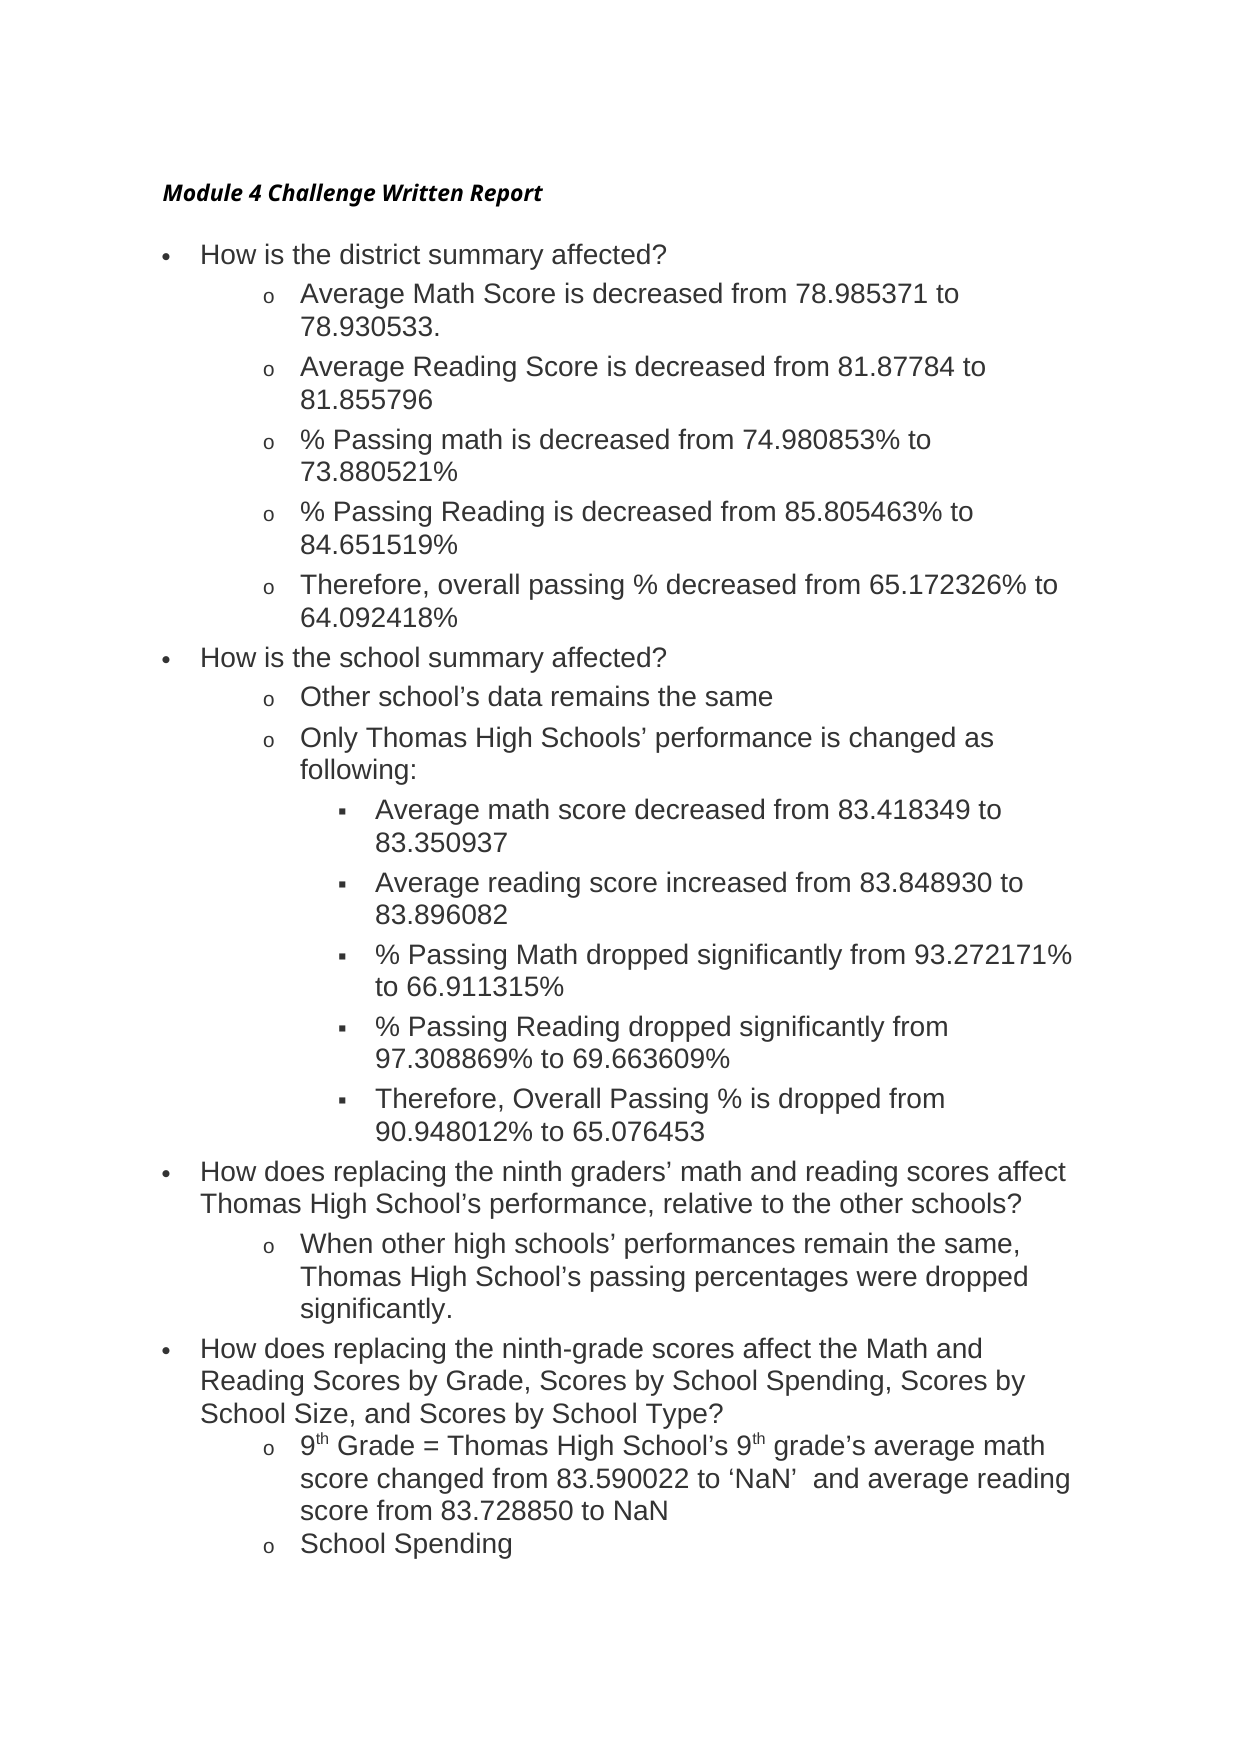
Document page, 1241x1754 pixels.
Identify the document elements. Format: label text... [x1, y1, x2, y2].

list % Passing math is decreased from 74.980853% to 73.880521% [262, 423, 1090, 488]
list Therefore, Overall Passing % is dropped from 90.948012% to 65.076453 [337, 1082, 1090, 1147]
list 9th Grade = Thomas High School’s 9th grade’s average math score changed from 83.590022 to ‘NaN’ and average reading score from 83.728850 to NaN [262, 1429, 1090, 1527]
list School Spending [262, 1527, 1090, 1559]
list How does replacing the ninth graders’ math and reading scores affect Thomas High School’s performance, relative to the other schools? [162, 1155, 1090, 1219]
text Module 4 Challenge Written Report [162, 177, 1090, 208]
list Average Math Score is decreased from 78.985371 to 78.930533. [262, 277, 1090, 343]
list How is the school summary affected? [162, 641, 1090, 673]
list How is the district summary affected? [162, 238, 1090, 270]
list Therefore, overall passing % decreased from 65.172326% to 64.092418% [262, 568, 1090, 633]
list Only Thomas High Schools’ performance is changed as following: [262, 721, 1090, 786]
list Average Reading Score is decreased from 81.87784 to 81.855796 [262, 350, 1090, 415]
list When other high schools’ performances remain the same, Thomas High School’s passing percentages were dropped significantly. [262, 1227, 1090, 1324]
list Average reading score increased from 83.848930 to 83.896082 [337, 866, 1090, 930]
list % Passing Math dropped significantly from 93.272171% to 66.911315% [337, 938, 1090, 1003]
list Other school’s data remains the same [262, 680, 1090, 713]
list How does replacing the ninth-grade scores affect the Math and Reading Scores by Grade, Scores by School Spending, Scores by School Size, and Scores by School Type? [162, 1332, 1090, 1429]
list Average math score decreased from 83.418349 to 83.350937 [337, 793, 1090, 858]
list % Passing Reading is decreased from 85.805463% to 84.651519% [262, 495, 1090, 560]
list % Passing Reading dropped significantly from 97.308869% to 69.663609% [337, 1010, 1090, 1075]
